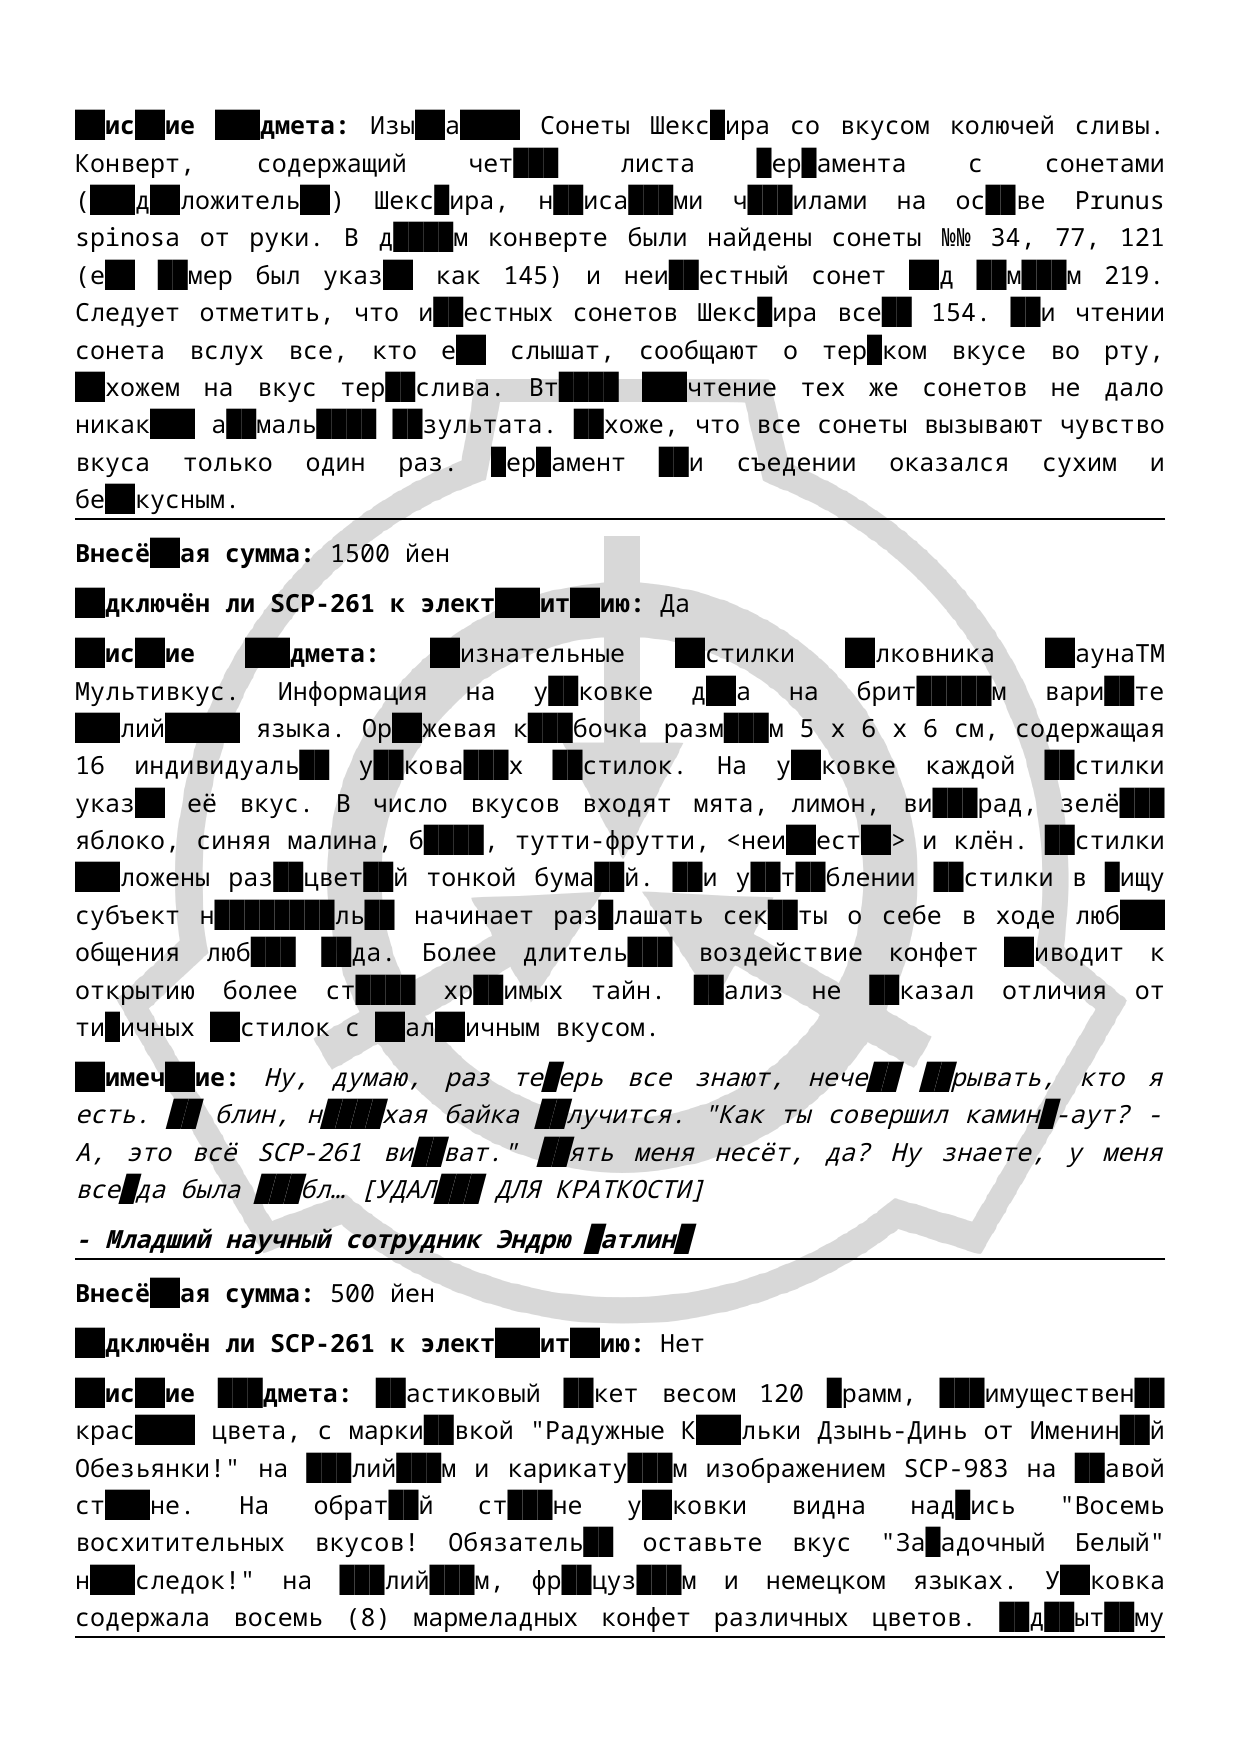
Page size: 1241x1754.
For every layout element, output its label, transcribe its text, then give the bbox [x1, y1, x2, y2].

text - Младший научный сотрудник Эндрю █атлин█ [75, 1222, 1165, 1258]
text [75, 1376, 1165, 1636]
text ██дключён ли SCP-261 к элект███ит██ию: Нет [75, 1326, 1165, 1360]
text Внесё██ая сумма: 1500 йен [75, 536, 1165, 570]
text ██имеч██ие: Ну, думаю, раз те█ерь все знают, нече██ ██рывать, кто я есть. ██ блин, н████хая байка ██лучится. "Как ты совершил камин█-аут? - А, это всё SCP-261 ви██ват." ██ять меня несёт, да? Ну знаете, у меня все█да была ███бл… [УДАЛ███ ДЛЯ КРАТКОСТИ] [75, 1059, 1165, 1206]
text ██дключён ли SCP-261 к элект███ит██ию: Да [75, 586, 1165, 620]
text Внесё██ая сумма: 500 йен [75, 1276, 1165, 1310]
text ██ис██ие ███дмета: ██изнательные ██стилки ██лковника ██аунаTM Мультивкус. Информация на у██ковке д██а на брит█████м вари██те ███лий█████ языка. Ор██жевая к███бочка разм███м 5 x 6 x 6 см, содержащая 16 индивидуаль██ у██кова███х ██стилок. На у██ковке каждой ██стилки указ██ её вкус. В число вкусов входят мята, лимон, ви███рад, зелё███ яблоко, синяя малина, б████, тутти-фрутти, <неи██ест██> и клён. ██стилки ███ложены раз██цвет██й тонкой бума██й. ██и у██т██блении ██стилки в █ищу субъект н████████ль██ начинает раз█лашать сек██ты о себе в ходе люб███ общения люб███ ██да. Более длитель███ воздействие конфет ██иводит к открытию более ст████ хр██имых тайн. ██ализ не ██казал отличия от ти█ичных ██стилок с ██ал██ичным вкусом. [75, 636, 1165, 1044]
text ██ис██ие ███дмета: Изы██а████ Сонеты Шекс█ира со вкусом колючей сливы. Конверт, содержащий чет███ листа █ер█амента с сонетами (███д██ложитель██) Шекс█ира, н██иса███ми ч███илами на ос██ве Prunus spinosa от руки. В д████м конверте были найдены сонеты №№ 34, 77, 121 (е██ ██мер был указ██ как 145) и неи██естный сонет ██д ██м███м 219. Следует отметить, что и██естных сонетов Шекс█ира все██ 154. ██и чтении сонета вслух все, кто е██ слышат, сообщают о тер█ком вкусе во рту, ██хожем на вкус тер██слива. Вт████ ███чтение тех же сонетов не дало никак███ а██маль████ ██зультата. ██хоже, что все сонеты вызывают чувство вкуса только один раз. █ер█амент ██и съедении оказался сухим и бе██кусным. [75, 108, 1165, 518]
